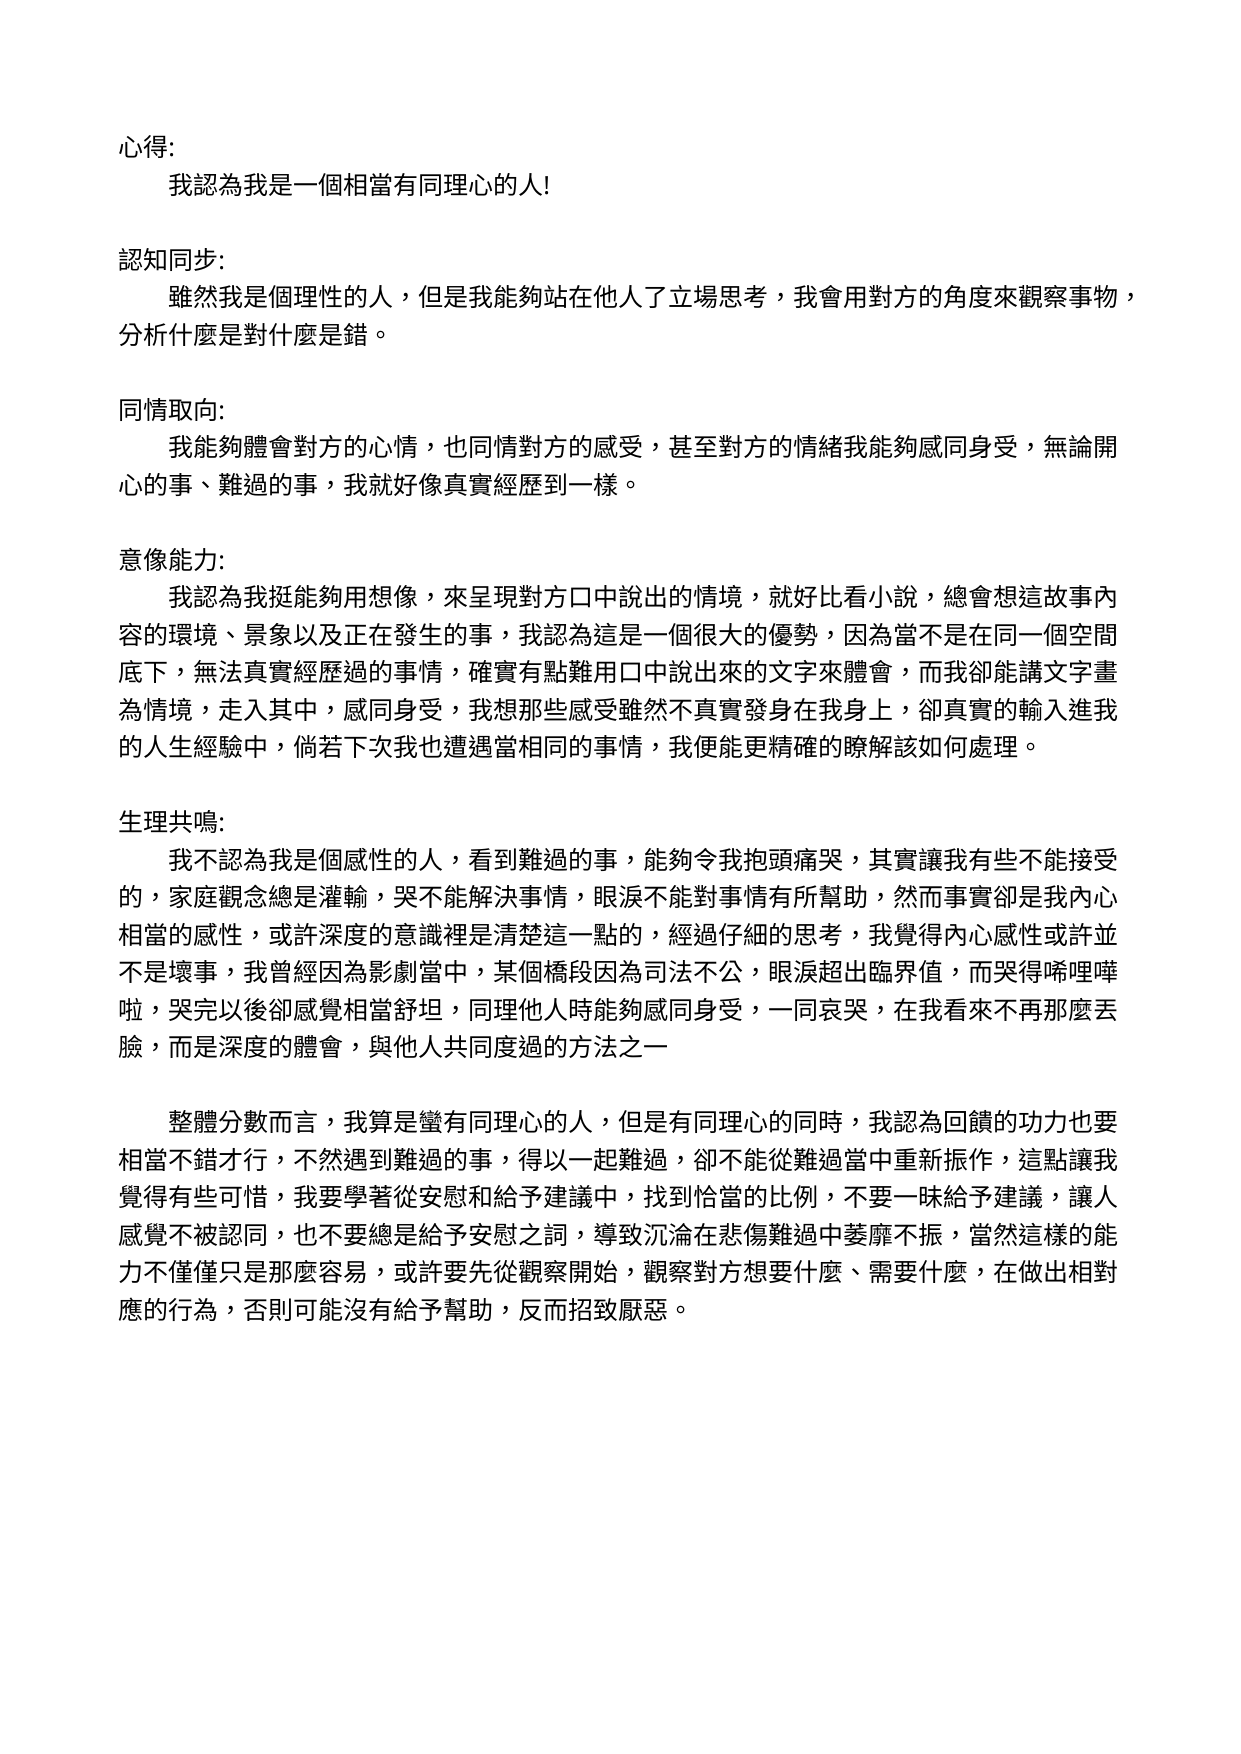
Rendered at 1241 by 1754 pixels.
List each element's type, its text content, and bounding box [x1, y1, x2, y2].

text 我能夠體會對方的心情，也同情對方的感受，甚至對方的情緒我能夠感同身受，無論開心的事、難過的事，我就好像真實經歷到一樣。 [118, 427, 1122, 502]
text 意像能力: [118, 539, 1122, 577]
text 認知同步: [118, 239, 1122, 277]
text 同情取向: [118, 389, 1122, 427]
text 我不認為我是個感性的人，看到難過的事，能夠令我抱頭痛哭，其實讓我有些不能接受的，家庭觀念總是灌輸，哭不能解決事情，眼淚不能對事情有所幫助，然而事實卻是我內心相當的感性，或許深度的意識裡是清楚這一點的，經過仔細的思考，我覺得內心感性或許並不是壞事，我曾經因為影劇當中，某個橋段因為司法不公，眼淚超出臨界值，而哭得唏哩嘩啦，哭完以後卻感覺相當舒坦，同理他人時能夠感同身受，一同哀哭，在我看來不再那麼丟臉，而是深度的體會，與他人共同度過的方法之一 [118, 839, 1122, 1064]
text 我認為我挺能夠用想像，來呈現對方口中說出的情境，就好比看小說，總會想這故事內容的環境、景象以及正在發生的事，我認為這是一個很大的優勢，因為當不是在同一個空間底下，無法真實經歷過的事情，確實有點難用口中說出來的文字來體會，而我卻能講文字畫為情境，走入其中，感同身受，我想那些感受雖然不真實發身在我身上，卻真實的輸入進我的人生經驗中，倘若下次我也遭遇當相同的事情，我便能更精確的瞭解該如何處理。 [118, 577, 1122, 764]
text 雖然我是個理性的人，但是我能夠站在他人了立場思考，我會用對方的角度來觀察事物，分析什麼是對什麼是錯。 [118, 277, 1122, 352]
text 我認為我是一個相當有同理心的人! [118, 164, 1122, 202]
text 生理共鳴: [118, 802, 1122, 839]
text 心得: [118, 127, 1122, 164]
text 整體分數而言，我算是蠻有同理心的人，但是有同理心的同時，我認為回饋的功力也要相當不錯才行，不然遇到難過的事，得以一起難過，卻不能從難過當中重新振作，這點讓我覺得有些可惜，我要學著從安慰和給予建議中，找到恰當的比例，不要一昧給予建議，讓人感覺不被認同，也不要總是給予安慰之詞，導致沉淪在悲傷難過中萎靡不振，當然這樣的能力不僅僅只是那麼容易，或許要先從觀察開始，觀察對方想要什麼、需要什麼，在做出相對應的行為，否則可能沒有給予幫助，反而招致厭惡。 [118, 1102, 1122, 1327]
